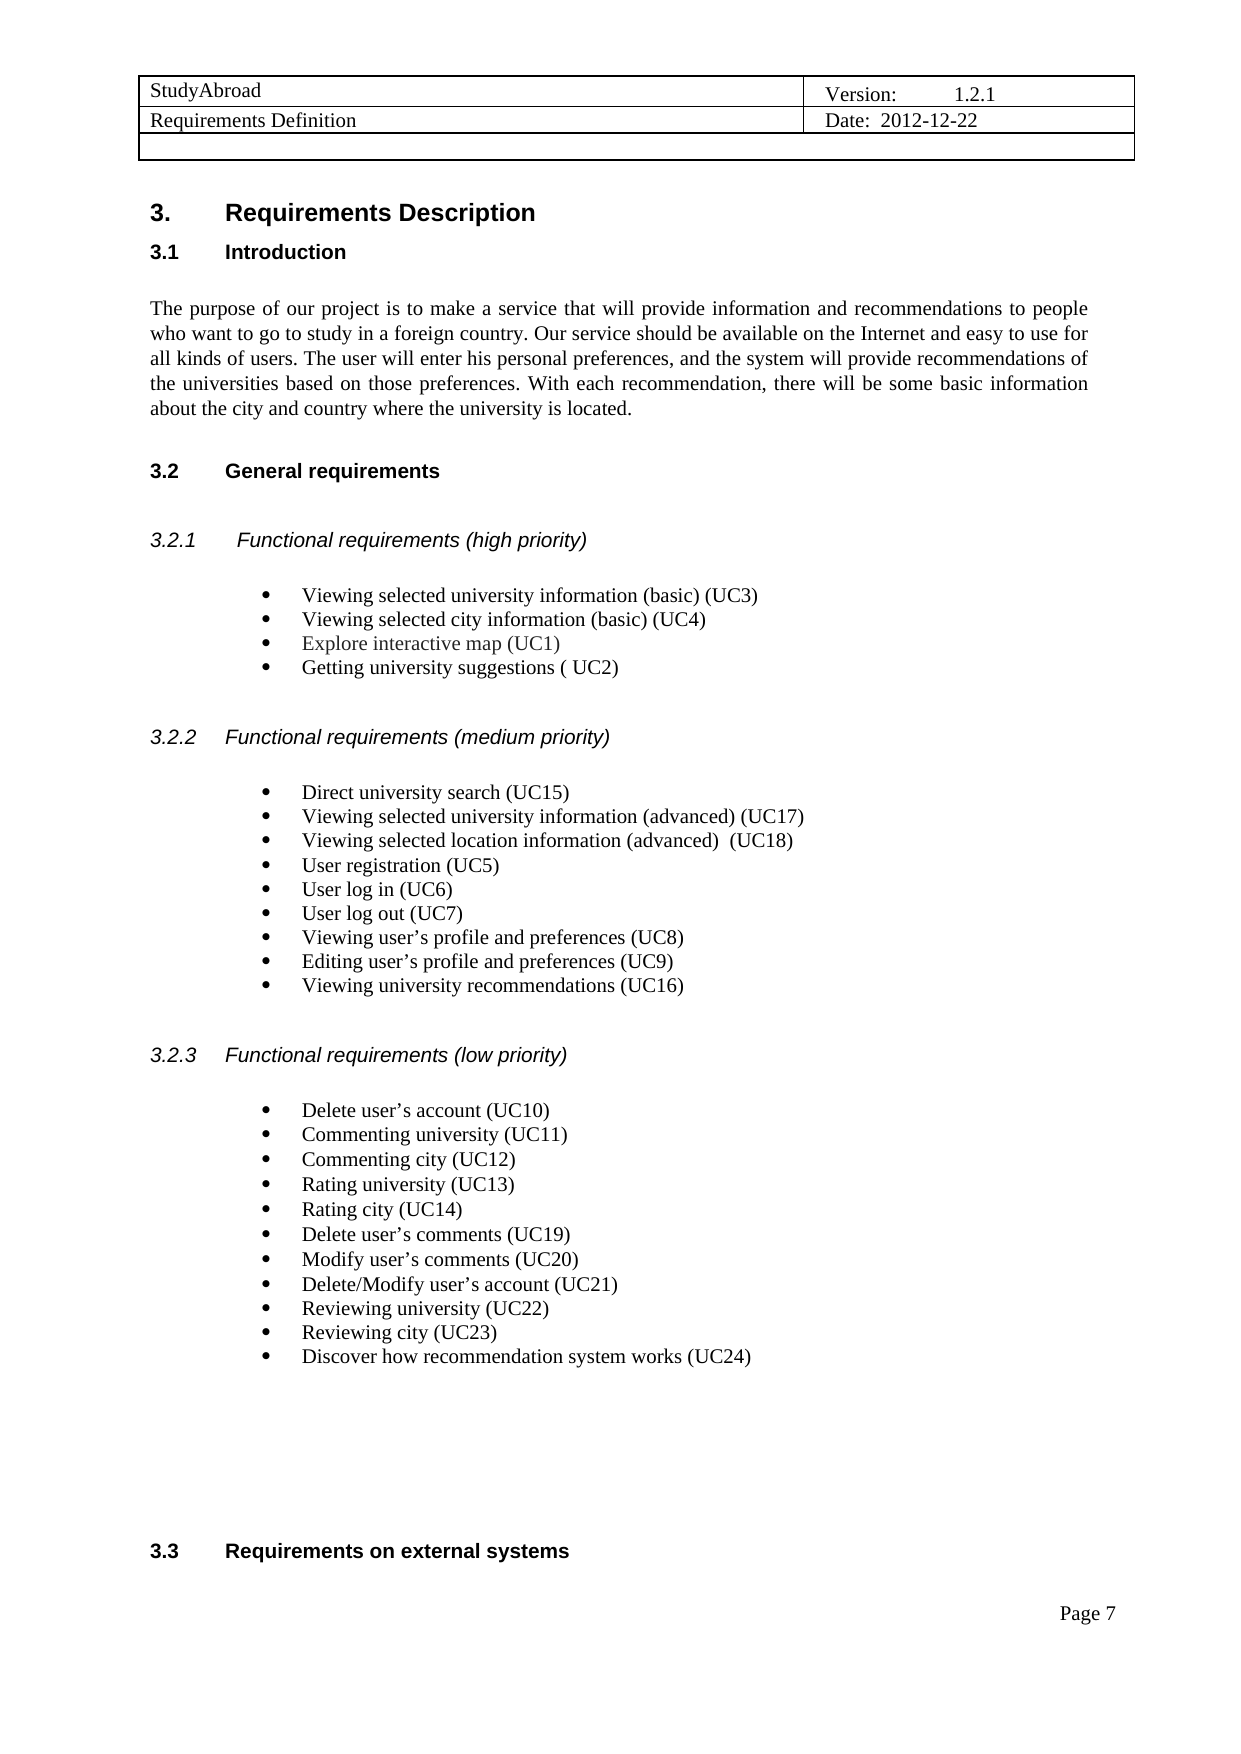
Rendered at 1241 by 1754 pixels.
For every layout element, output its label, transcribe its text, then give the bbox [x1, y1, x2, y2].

subtitle Functional requirements (medium priority) [150, 724, 1090, 749]
list Getting university suggestions ( UC2) [262, 655, 1090, 679]
list Modify user’s comments (UC20) [262, 1246, 1090, 1271]
list User registration (UC5) [262, 852, 1090, 877]
list Explore interactive map (UC1) [262, 631, 1090, 655]
list User log out (UC7) [262, 901, 1090, 925]
list Direct university search (UC15) [262, 780, 1090, 804]
list Rating city (UC14) [262, 1196, 1090, 1221]
list Reviewing university (UC22) [262, 1296, 1090, 1320]
list Delete user’s account (UC10) [262, 1098, 1090, 1122]
list Viewing selected city information (basic) (UC4) [262, 607, 1090, 631]
text The purpose of our project is to make a service that will provide information and recommendations to people who want to go to study in a foreign country. Our service should be available on the Internet and easy to use for all kinds of users. The user will enter his personal preferences, and the system will provide recommendations of the universities based on those preferences. With each recommendation, there will be some basic information about the city and country where the university is located. [150, 295, 1090, 420]
subtitle Requirements on external systems [150, 1538, 1090, 1563]
subtitle General requirements [150, 458, 1090, 483]
subtitle Functional requirements (high priority) [150, 527, 1090, 552]
list Reviewing city (UC23) [262, 1320, 1090, 1344]
list Viewing university recommendations (UC16) [262, 973, 1090, 997]
list Viewing selected location information (advanced) (UC18) [262, 828, 1090, 852]
list Viewing user’s profile and preferences (UC8) [262, 925, 1090, 949]
subtitle Introduction [150, 239, 1090, 264]
subtitle Functional requirements (low priority) [150, 1042, 1090, 1067]
list Commenting city (UC12) [262, 1146, 1090, 1171]
list Rating university (UC13) [262, 1171, 1090, 1196]
list Editing user’s profile and preferences (UC9) [262, 949, 1090, 973]
list Commenting university (UC11) [262, 1122, 1090, 1146]
list User log in (UC6) [262, 877, 1090, 901]
list Discover how recommendation system works (UC24) [262, 1344, 1090, 1368]
list Viewing selected university information (basic) (UC3) [262, 583, 1090, 607]
list Viewing selected university information (advanced) (UC17) [262, 804, 1090, 828]
list Delete user’s comments (UC19) [262, 1221, 1090, 1246]
list Delete/Modify user’s account (UC21) [262, 1271, 1090, 1296]
subtitle Requirements Description [150, 198, 1090, 227]
